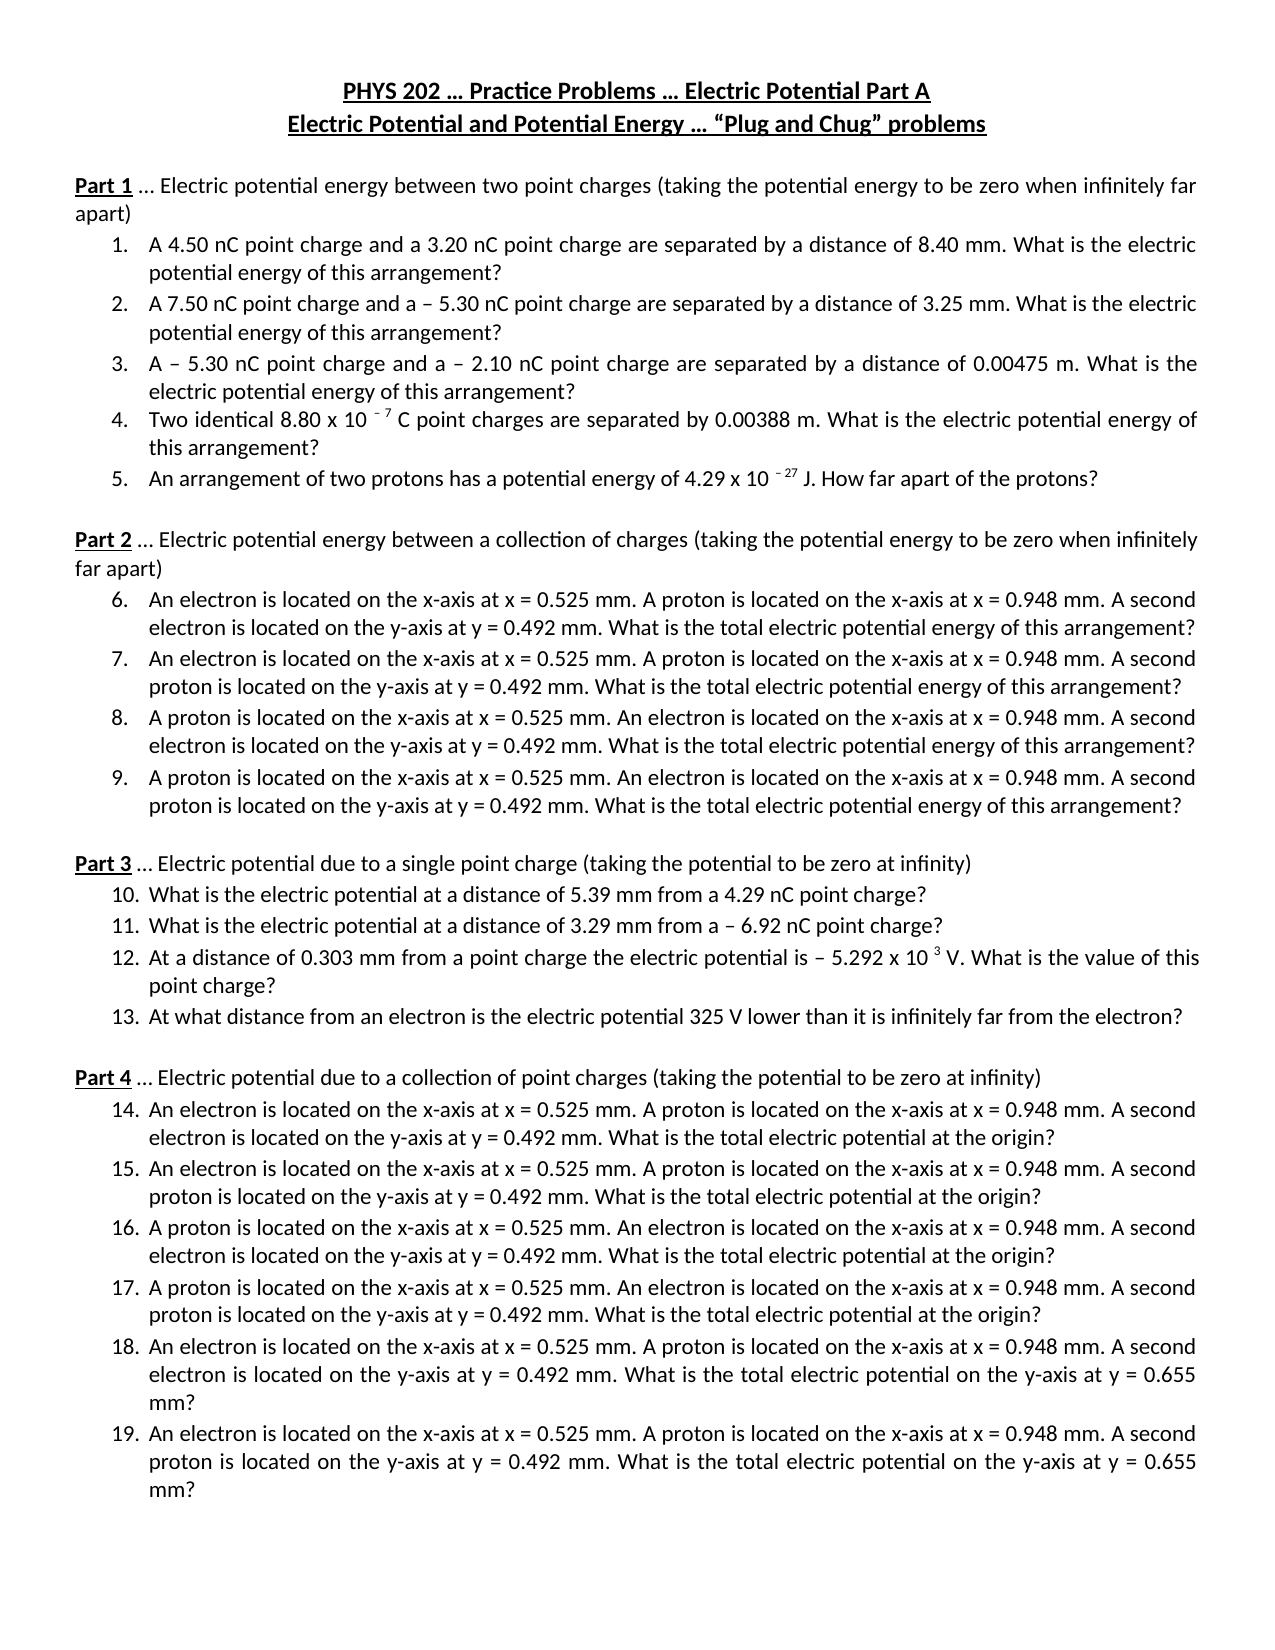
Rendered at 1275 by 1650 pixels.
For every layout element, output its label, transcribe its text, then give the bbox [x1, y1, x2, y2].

list An electron is located on the x-axis at x = 0.525 mm. A proton is located on the x-axis at x = 0.948 mm. A second proton is located on the y-axis at y = 0.492 mm. What is the total electric potential at the origin? [111, 1154, 1200, 1210]
text Part 2 … Electric potential energy between a collection of charges (taking the potential energy to be zero when infinitely far apart) [75, 526, 1200, 582]
list An electron is located on the x-axis at x = 0.525 mm. A proton is located on the x-axis at x = 0.948 mm. A second electron is located on the y-axis at y = 0.492 mm. What is the total electric potential energy of this arrangement? [111, 585, 1200, 641]
list An electron is located on the x-axis at x = 0.525 mm. A proton is located on the x-axis at x = 0.948 mm. A second electron is located on the y-axis at y = 0.492 mm. What is the total electric potential at the origin? [111, 1095, 1200, 1151]
list At what distance from an electron is the electric potential 325 V lower than it is infinitely far from the electron? [111, 1002, 1200, 1030]
text PHYS 202 … Practice Problems … Electric Potential Part A [75, 75, 1198, 106]
list An electron is located on the x-axis at x = 0.525 mm. A proton is located on the x-axis at x = 0.948 mm. A second electron is located on the y-axis at y = 0.492 mm. What is the total electric potential on the y-axis at y = 0.655 mm? [111, 1332, 1200, 1416]
text Electric Potential and Potential Energy … “Plug and Chug” problems [75, 108, 1199, 138]
text Part 1 … Electric potential energy between two point charges (taking the potential energy to be zero when infinitely far apart) [75, 171, 1200, 227]
list A – 5.30 nC point charge and a – 2.10 nC point charge are separated by a distance of 0.00475 m. What is the electric potential energy of this arrangement? [111, 349, 1200, 405]
list A proton is located on the x-axis at x = 0.525 mm. An electron is located on the x-axis at x = 0.948 mm. A second electron is located on the y-axis at y = 0.492 mm. What is the total electric potential energy of this arrangement? [111, 703, 1200, 759]
text Part 4 … Electric potential due to a collection of point charges (taking the potential to be zero at infinity) [75, 1063, 1200, 1092]
list A proton is located on the x-axis at x = 0.525 mm. An electron is located on the x-axis at x = 0.948 mm. A second electron is located on the y-axis at y = 0.492 mm. What is the total electric potential at the origin? [111, 1213, 1200, 1269]
list What is the electric potential at a distance of 5.39 mm from a 4.29 nC point charge? [111, 880, 1200, 908]
list A 7.50 nC point charge and a – 5.30 nC point charge are separated by a distance of 3.25 mm. What is the electric potential energy of this arrangement? [111, 289, 1200, 346]
list A 4.50 nC point charge and a 3.20 nC point charge are separated by a distance of 8.40 mm. What is the electric potential energy of this arrangement? [111, 230, 1200, 286]
list At a distance of 0.303 mm from a point charge the electric potential is – 5.292 x 10 3 V. What is the value of this point charge? [111, 943, 1200, 999]
list An electron is located on the x-axis at x = 0.525 mm. A proton is located on the x-axis at x = 0.948 mm. A second proton is located on the y-axis at y = 0.492 mm. What is the total electric potential on the y-axis at y = 0.655 mm? [111, 1419, 1200, 1503]
text Part 3 … Electric potential due to a single point charge (taking the potential to be zero at infinity) [75, 849, 1200, 877]
list An arrangement of two protons has a potential energy of 4.29 x 10 – 27 J. How far apart of the protons? [111, 464, 1200, 492]
list Two identical 8.80 x 10 – 7 C point charges are separated by 0.00388 m. What is the electric potential energy of this arrangement? [111, 405, 1200, 461]
list A proton is located on the x-axis at x = 0.525 mm. An electron is located on the x-axis at x = 0.948 mm. A second proton is located on the y-axis at y = 0.492 mm. What is the total electric potential at the origin? [111, 1273, 1200, 1329]
list What is the electric potential at a distance of 3.29 mm from a – 6.92 nC point charge? [111, 912, 1200, 939]
list A proton is located on the x-axis at x = 0.525 mm. An electron is located on the x-axis at x = 0.948 mm. A second proton is located on the y-axis at y = 0.492 mm. What is the total electric potential energy of this arrangement? [111, 763, 1200, 819]
list An electron is located on the x-axis at x = 0.525 mm. A proton is located on the x-axis at x = 0.948 mm. A second proton is located on the y-axis at y = 0.492 mm. What is the total electric potential energy of this arrangement? [111, 644, 1200, 700]
